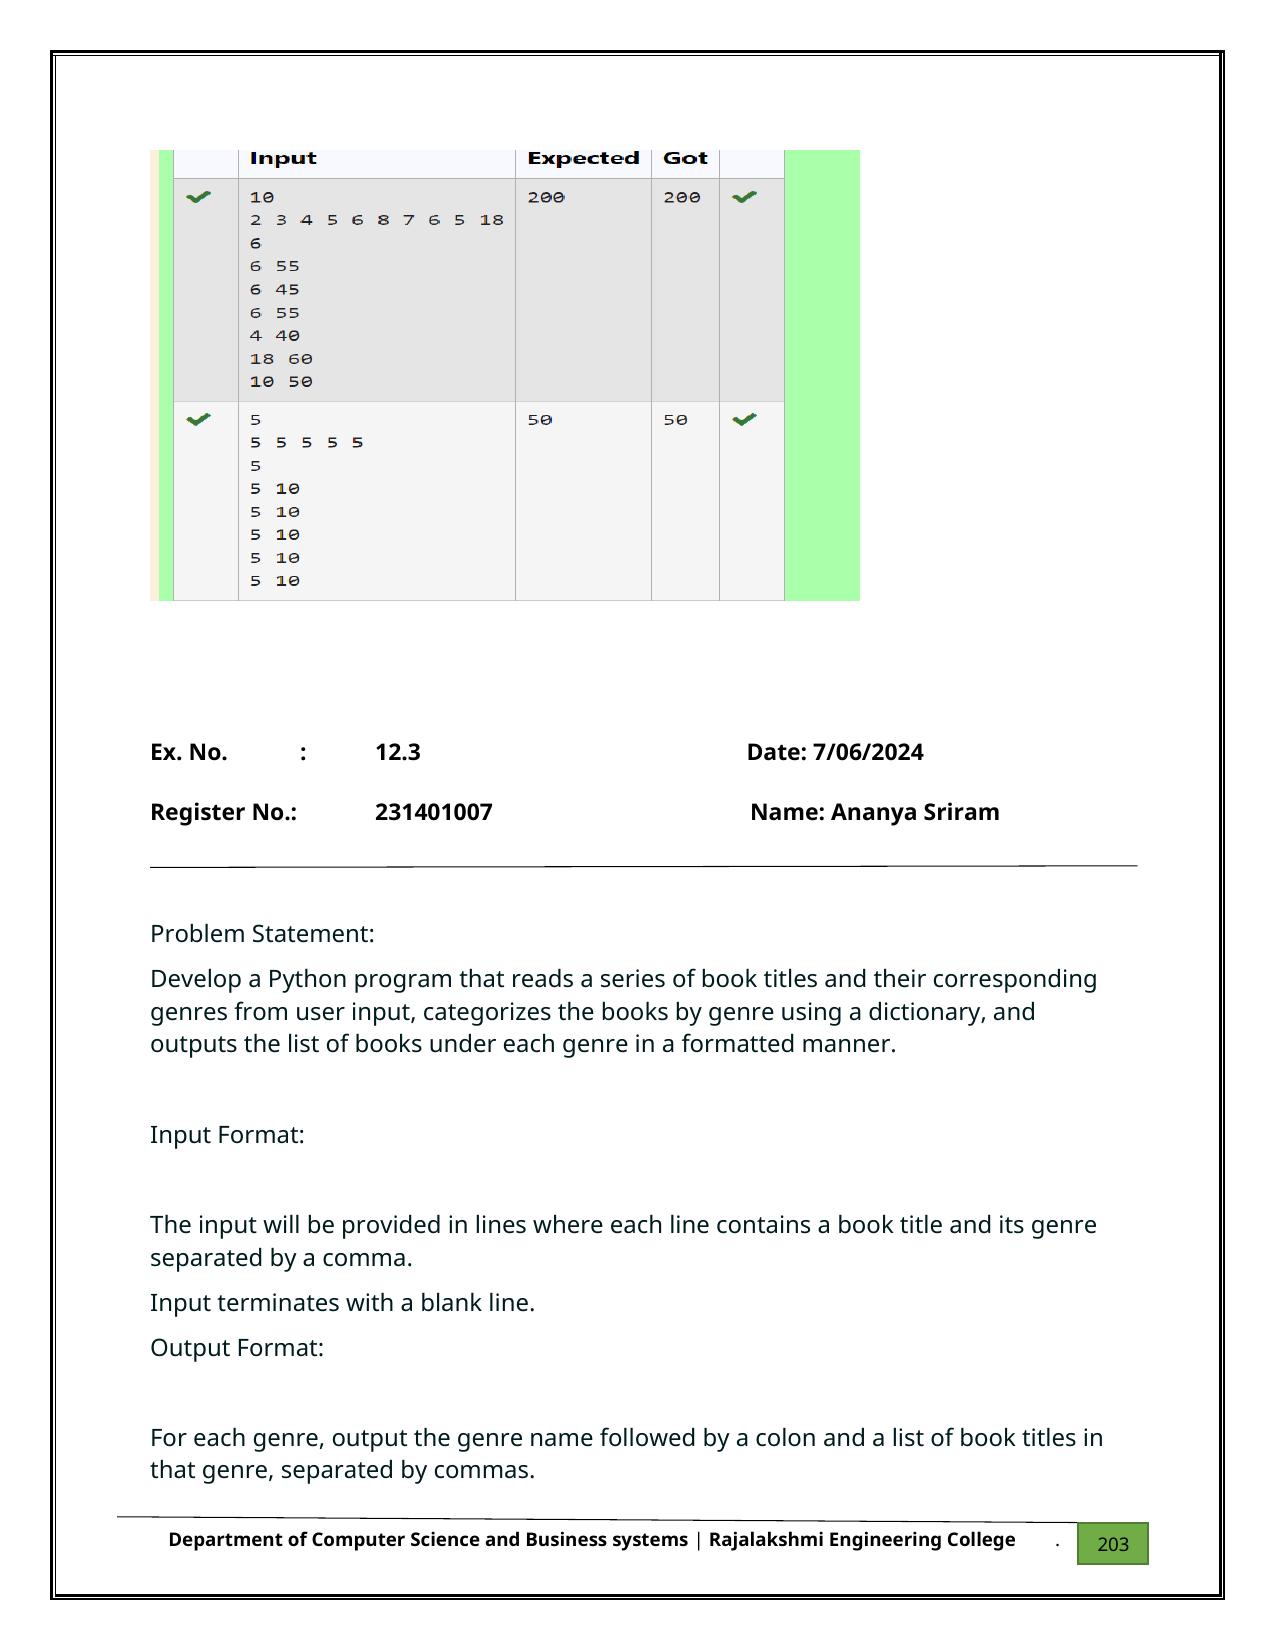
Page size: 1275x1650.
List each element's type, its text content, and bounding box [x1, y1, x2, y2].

text Output Format: [150, 1331, 1125, 1363]
text Problem Statement: [150, 917, 1125, 949]
text Input Format: [150, 1117, 1125, 1150]
picture [150, 150, 861, 601]
text Ex. No. : 12.3 Date: 7/06/2024 [150, 736, 1125, 767]
text Input terminates with a blank line. [150, 1285, 1125, 1318]
text Register No.: 231401007 Name: Ananya Sriram [150, 796, 1125, 827]
text Develop a Python program that reads a series of book titles and their corresponding genres from user input, categorizes the books by genre using a dictionary, and outputs the list of books under each genre in a formatted manner. [150, 962, 1125, 1060]
text For each genre, output the genre name followed by a colon and a list of book titles in that genre, separated by commas. [150, 1421, 1125, 1486]
text The input will be provided in lines where each line contains a book title and its genre separated by a comma. [150, 1208, 1125, 1273]
